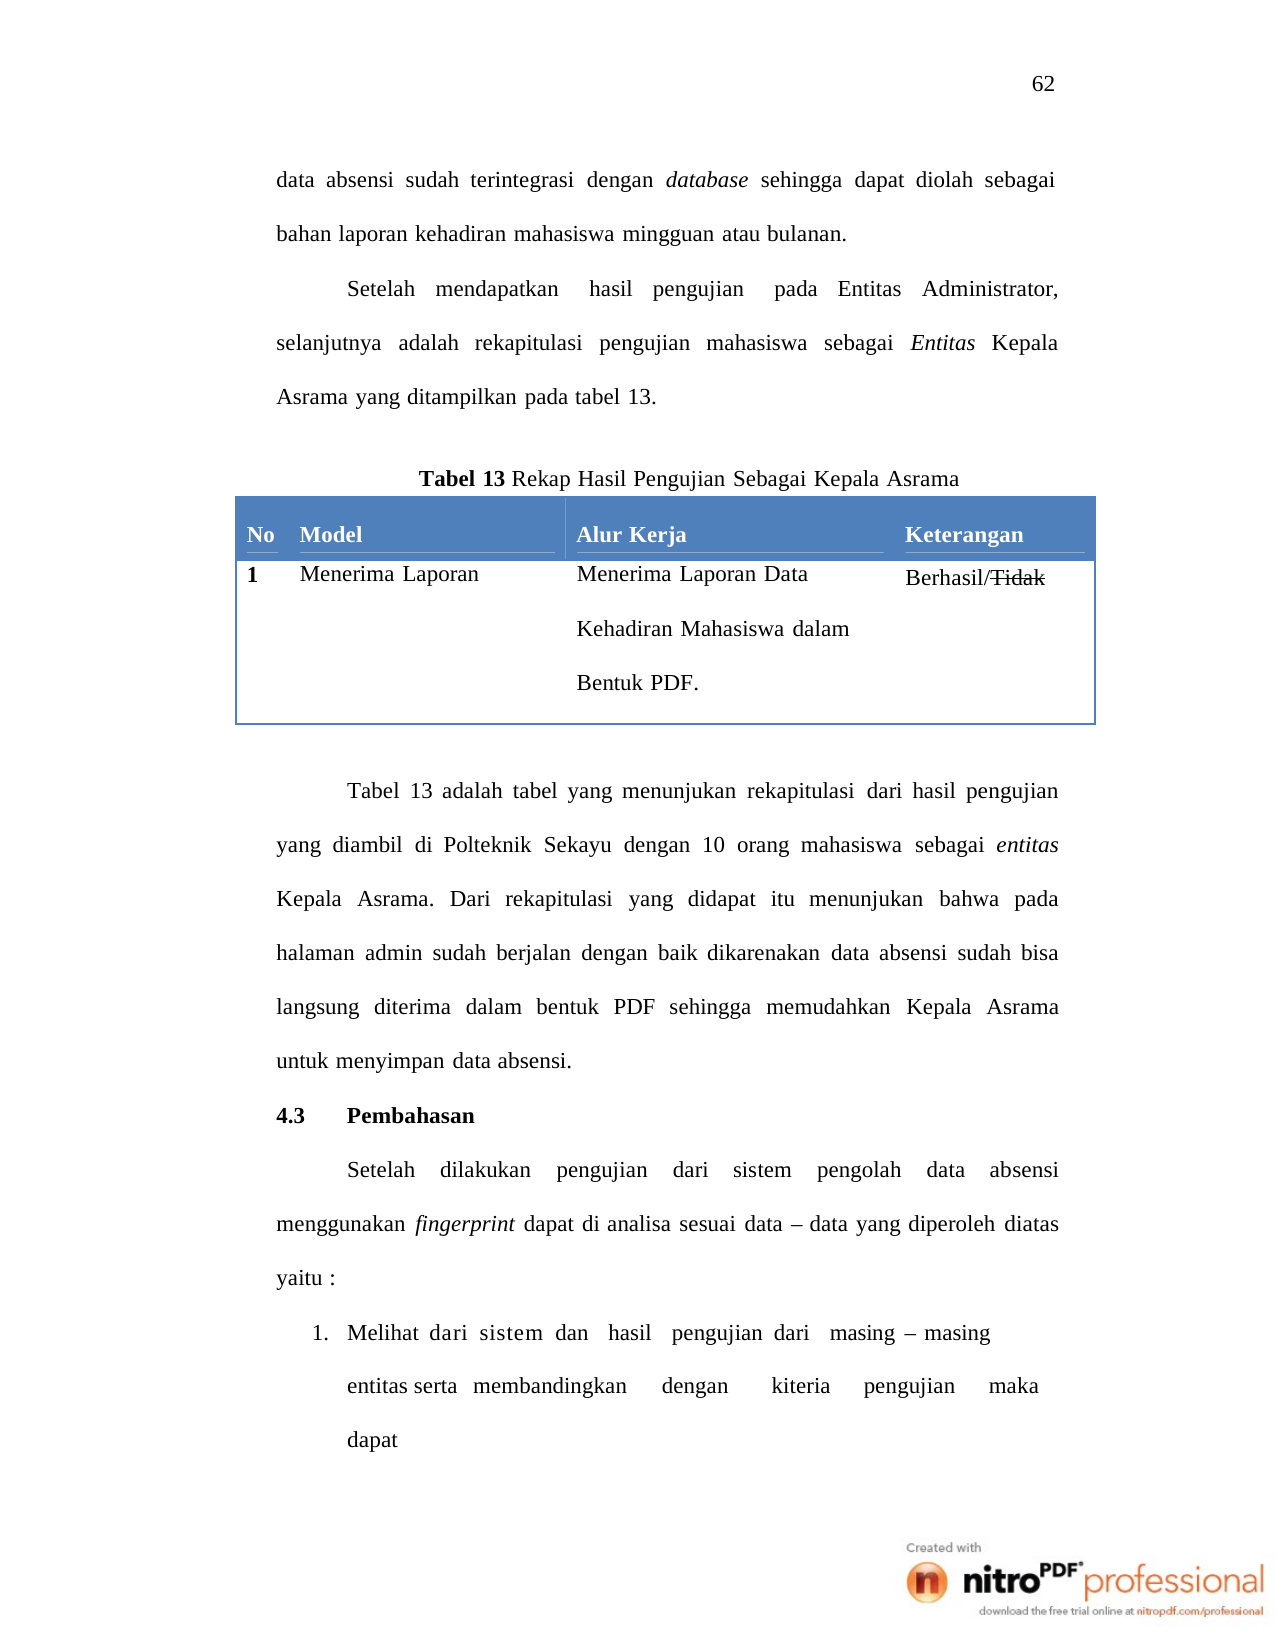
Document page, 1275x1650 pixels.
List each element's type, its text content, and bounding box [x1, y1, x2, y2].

text Tabel 13 adalah tabel yang menunjukan rekapitulasi dari hasil pengujian yang diambil di Polteknik Sekayu dengan 10 orang mahasiswa sebagai entitas Kepala Asrama. Dari rekapitulasi yang didapat itu menunjukan bahwa pada halaman admin sudah berjalan dengan baik dikarenakan data absensi sudah bisa langsung diterima dalam bentuk PDF sehingga memudahkan Kepala Asrama untuk menyimpan data absensi. [276, 777, 1059, 1073]
text Setelah mendapatkan hasil pengujian pada Entitas Administrator, selanjutnya adalah rekapitulasi pengujian mahasiswa sebagai Entitas Kepala Asrama yang ditampilkan pada tabel 13. [276, 275, 1059, 409]
text Kehadiran Mahasiswa dalam [576, 614, 855, 641]
text No Model Alur Kerja Keterangan [247, 521, 1275, 546]
picture [892, 1485, 1275, 1650]
text 4.3 Pembahasan [276, 1102, 1275, 1129]
text 62 [179, 70, 1055, 96]
text Bentuk PDF. [576, 669, 849, 694]
text 1. Melihat dari sistem dan hasil pengujian dari masing – masing entitas serta membandingkan dengan kiteria pengujian maka dapat [312, 1318, 1059, 1453]
text Tabel 13 Rekap Hasil Pengujian Sebagai Kepala Asrama [419, 465, 1275, 490]
text data absensi sudah terintegrasi dengan database sehingga dapat diolah sebagai bahan laporan kehadiran mahasiswa mingguan atau bulanan. [276, 166, 1058, 247]
text 1 Menerima Laporan Menerima Laporan Data [247, 560, 849, 587]
text Setelah dilakukan pengujian dari sistem pengolah data absensi menggunakan fingerprint dapat di analisa sesuai data – data yang diperoleh diatas yaitu : [276, 1156, 1059, 1290]
text Berhasil/Tidak [905, 564, 1275, 590]
